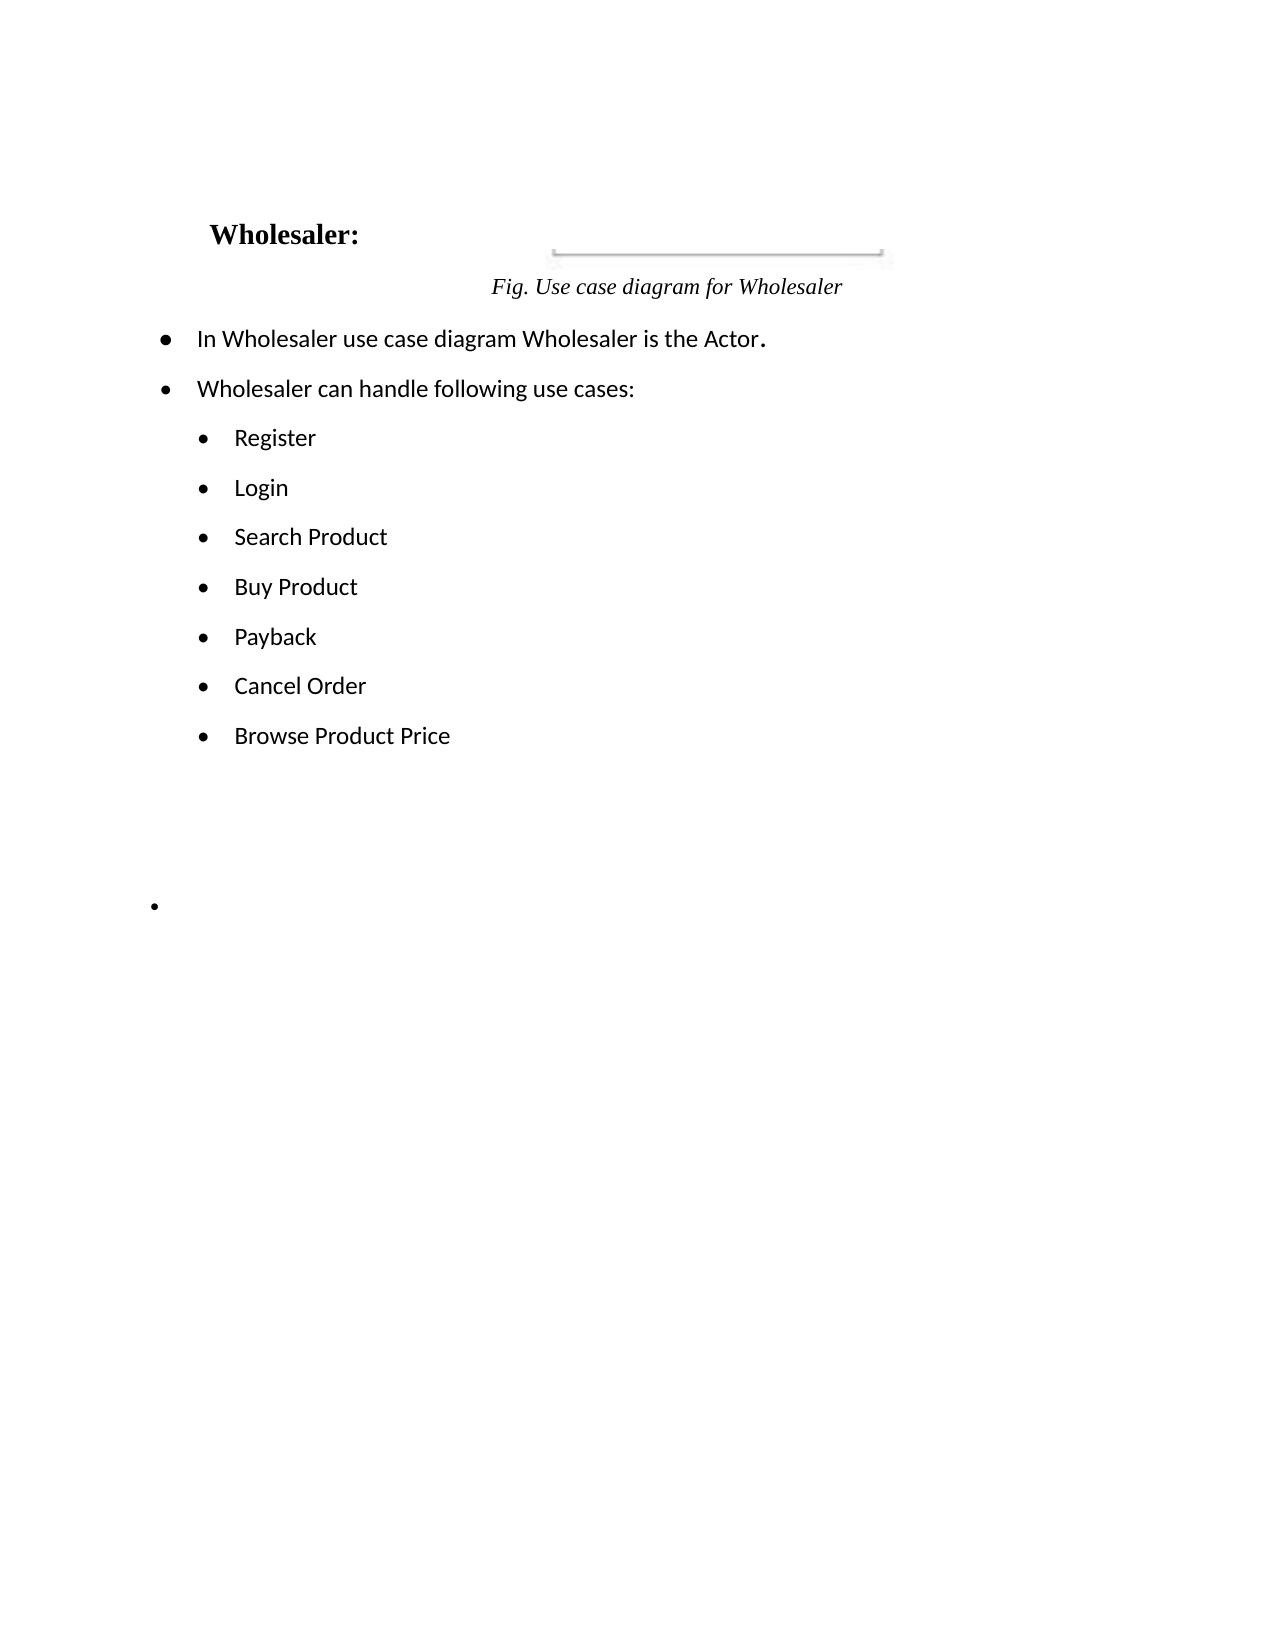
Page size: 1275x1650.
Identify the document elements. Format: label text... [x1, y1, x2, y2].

list Browse Product Price [197, 721, 1125, 750]
list Buy Product [197, 572, 1125, 601]
text Fig. Use case diagram for Wholesaler [209, 274, 1125, 299]
list Search Product [197, 523, 1125, 552]
list Payback [197, 622, 1125, 651]
list Register [197, 424, 1125, 452]
list Wholesaler can handle following use cases: [159, 374, 1125, 403]
list Login [197, 473, 1125, 502]
text Wholesaler: [209, 224, 1125, 249]
list In Wholesaler use case diagram Wholesaler is the Actor. [159, 324, 1125, 353]
list Cancel Order [197, 672, 1125, 700]
